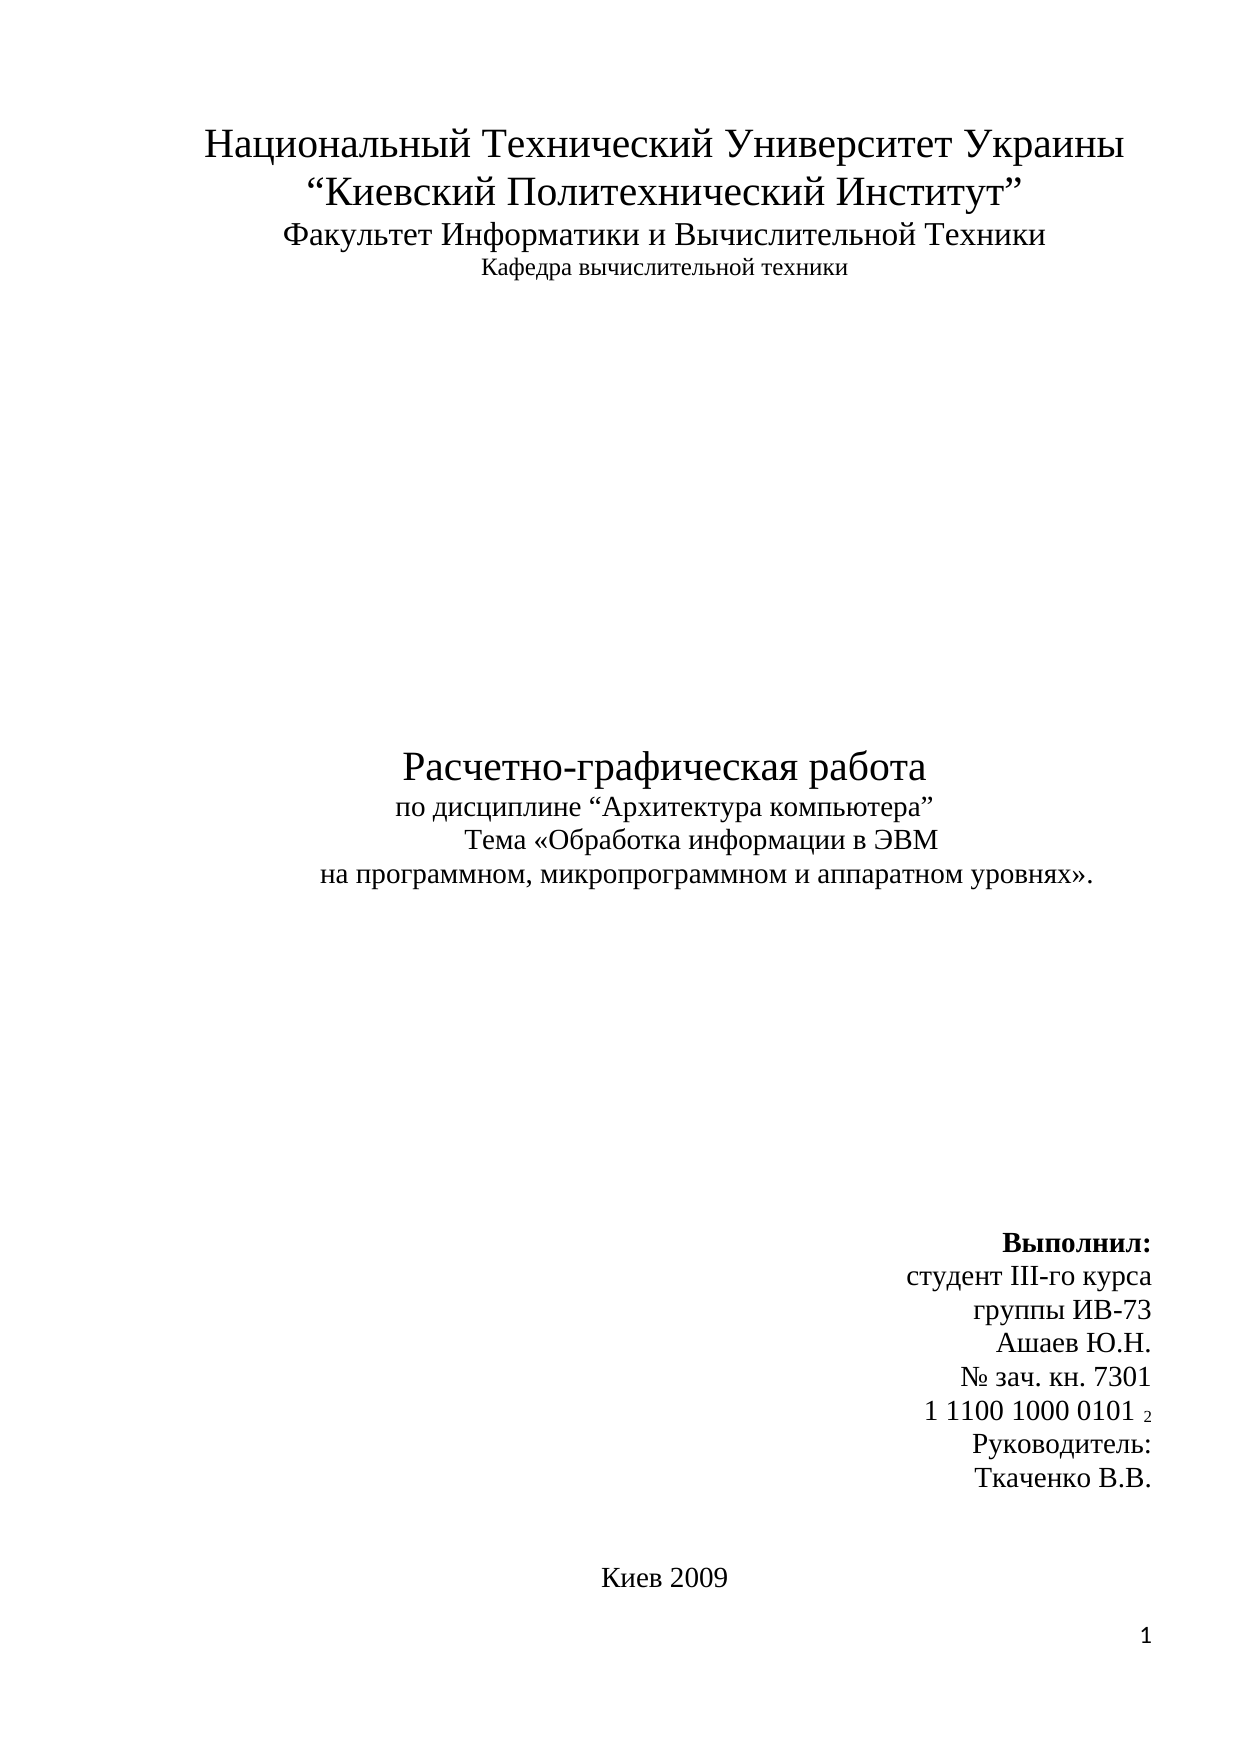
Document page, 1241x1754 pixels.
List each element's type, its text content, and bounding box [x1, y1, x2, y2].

text студент ІІІ-го курса [177, 1258, 1152, 1292]
text Тема «Обработка информации в ЭВМ [177, 822, 1152, 856]
text Выполнил: [177, 1225, 1152, 1258]
text Руководитель: [177, 1426, 1152, 1460]
text на программном, микропрограммном и аппаратном уровнях». [262, 856, 1152, 889]
text Киев 2009 [177, 1560, 1152, 1594]
text “Киевский Политехнический Институт” [177, 166, 1152, 214]
text Ткаченко В.В. [177, 1460, 1152, 1493]
text Ашаев Ю.Н. [177, 1326, 1152, 1359]
text Факультет Информатики и Вычислительной Техники [177, 214, 1152, 252]
text Расчетно-графическая работа [177, 741, 1152, 789]
text Кафедра вычислительной техники [177, 252, 1152, 281]
text 1 1100 1000 0101 2 [177, 1393, 1152, 1426]
text Национальный Технический Университет Украины [177, 118, 1152, 166]
text № зач. кн. 7301 [177, 1359, 1152, 1393]
text по дисциплине “Архитектура компьютера” [177, 789, 1152, 822]
text группы ИВ-73 [177, 1292, 1152, 1326]
